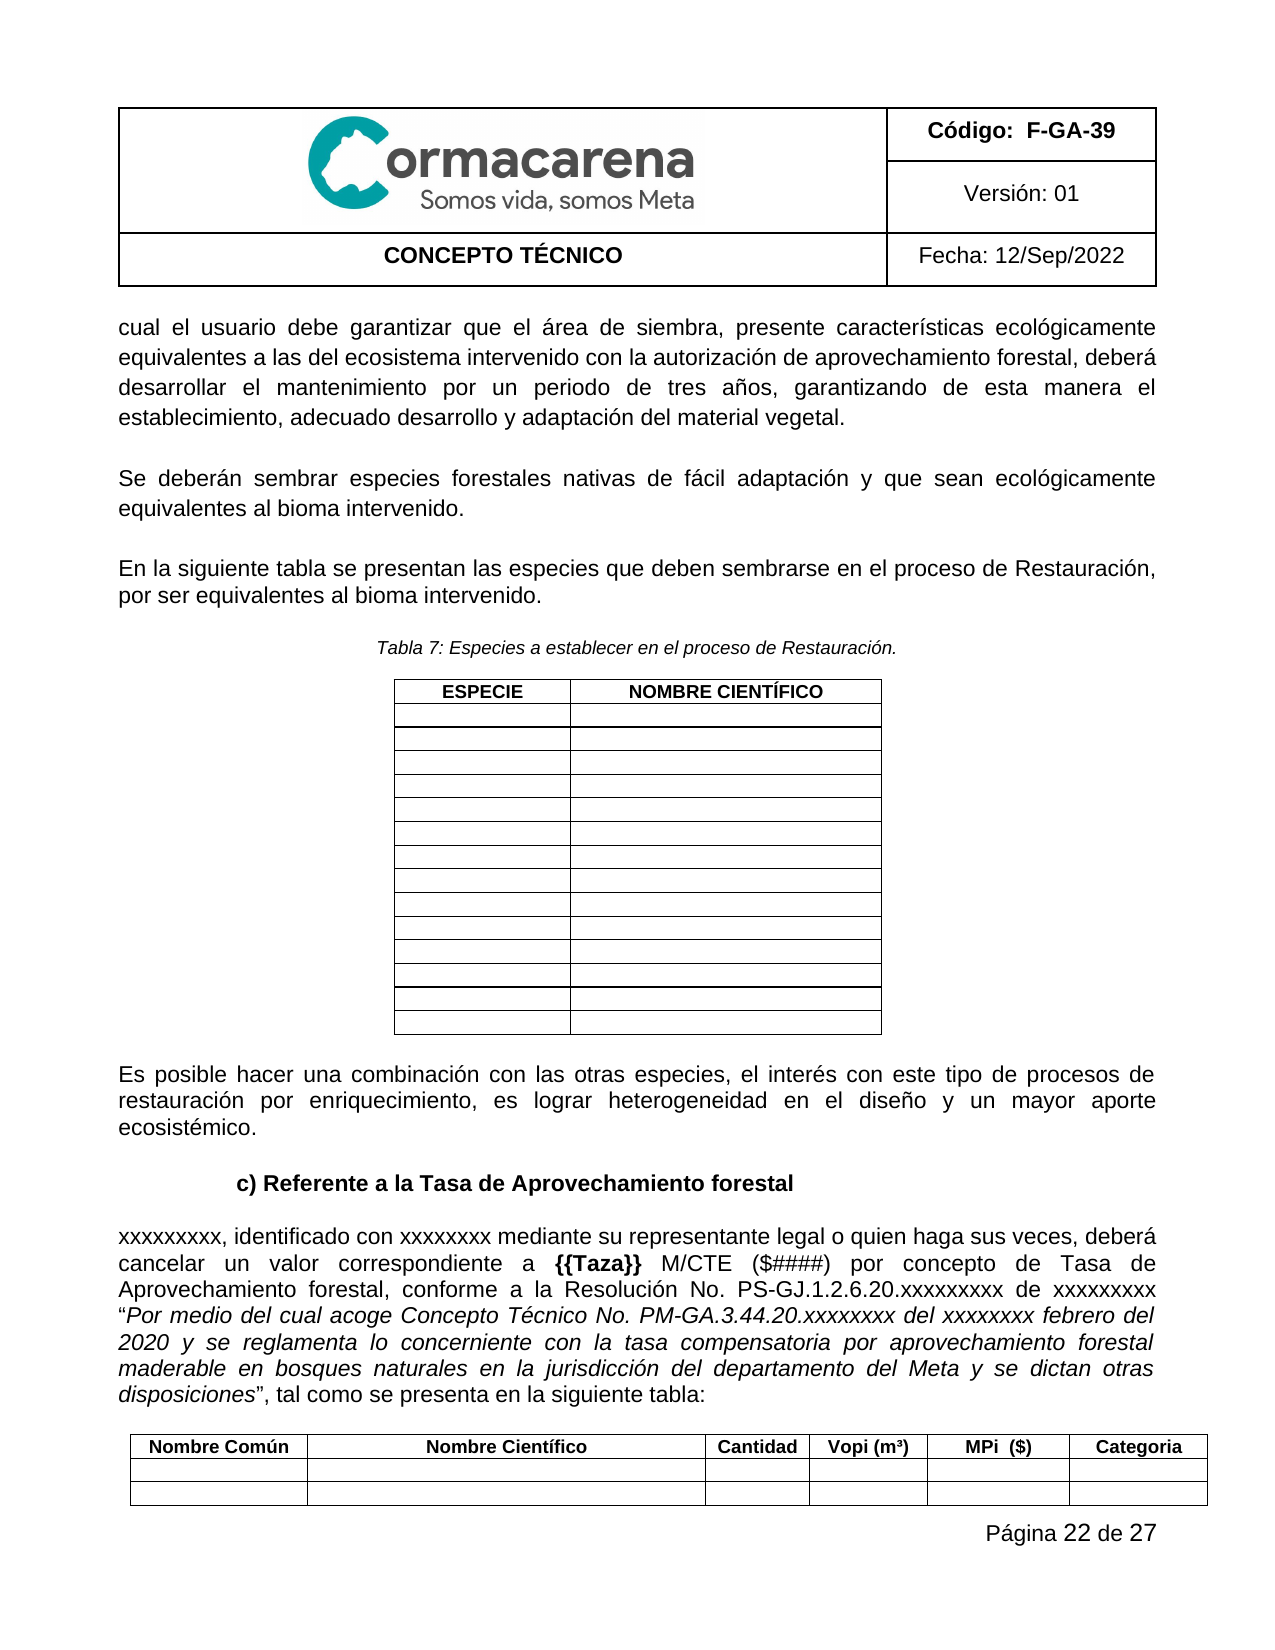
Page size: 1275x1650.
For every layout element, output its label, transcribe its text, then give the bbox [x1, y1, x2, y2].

table_header Nombre Científico [308, 1435, 705, 1458]
table_cell [571, 728, 881, 750]
table_cell [395, 704, 570, 726]
table_cell [571, 917, 881, 939]
table_header NOMBRE CIENTÍFICO [571, 680, 881, 703]
table_cell [395, 1011, 570, 1034]
table_cell [395, 846, 570, 868]
text c) Referente a la Tasa de Aprovechamiento forestal [236, 1170, 1157, 1197]
table_cell [395, 988, 570, 1010]
table_cell [395, 964, 570, 986]
table_cell [131, 1482, 307, 1505]
table_cell [571, 964, 881, 986]
table_cell [395, 751, 570, 774]
text Tabla 7: Especies a establecer en el proceso de Restauración. [118, 637, 1157, 658]
table_header MPi ($) [928, 1435, 1069, 1458]
table_cell [571, 704, 881, 726]
text Se deberán sembrar especies forestales nativas de fácil adaptación y que sean ecológicamente equivalentes al bioma intervenido. [118, 464, 1157, 521]
table_cell [571, 893, 881, 916]
text xxxxxxxxx, identificado con xxxxxxxx mediante su representante legal o quien haga sus veces, deberá cancelar un valor correspondiente a {{Taza}} M/CTE ($####) por concepto de Tasa de Aprovechamiento forestal, conforme a la Resolución No. PS-GJ.1.2.6.20.xxxxxxxxx de xxxxxxxxx “Por medio del cual acoge Concepto Técnico No. PM-GA.3.44.20.xxxxxxxx del xxxxxxxx febrero del 2020 y se reglamenta lo concerniente con la tasa compensatoria por aprovechamiento forestal maderable en bosques naturales en la jurisdicción del departamento del Meta y se dictan otras disposiciones”, tal como se presenta en la siguiente tabla: [118, 1223, 1157, 1408]
table_cell [706, 1482, 809, 1505]
table_cell [1070, 1459, 1207, 1481]
table_cell [571, 940, 881, 963]
table_header Nombre Común [131, 1435, 307, 1458]
table_cell [571, 1011, 881, 1034]
text Es posible hacer una combinación con las otras especies, el interés con este tipo de procesos de restauración por enriquecimiento, es lograr heterogeneidad en el diseño y un mayor aporte ecosistémico. [118, 1061, 1157, 1140]
table_header Categoria [1070, 1435, 1207, 1458]
table_cell [571, 751, 881, 774]
table_cell [571, 798, 881, 821]
table_header Cantidad [706, 1435, 809, 1458]
table_cell [308, 1459, 705, 1481]
table_cell [928, 1459, 1069, 1481]
picture [301, 109, 705, 225]
table_cell [571, 869, 881, 892]
table_cell [395, 798, 570, 821]
table_cell [810, 1482, 927, 1505]
text En la siguiente tabla se presentan las especies que deben sembrarse en el proceso de Restauración, por ser equivalentes al bioma intervenido. [118, 555, 1157, 608]
table_cell [395, 917, 570, 939]
table_cell [928, 1482, 1069, 1505]
table_cell [571, 846, 881, 868]
table_cell [395, 893, 570, 916]
table_header ESPECIE [395, 680, 570, 703]
table_cell [395, 822, 570, 844]
table_cell [571, 822, 881, 844]
table_cell [395, 775, 570, 797]
table_cell [810, 1459, 927, 1481]
table_header Vopi (m³) [810, 1435, 927, 1458]
table_cell [395, 940, 570, 963]
table_cell [571, 988, 881, 1010]
table_cell [706, 1459, 809, 1481]
table_cell [1070, 1482, 1207, 1505]
table_cell [395, 728, 570, 750]
table_cell [571, 775, 881, 797]
table_cell [395, 869, 570, 892]
table_cell [131, 1459, 307, 1481]
table_cell [308, 1482, 705, 1505]
